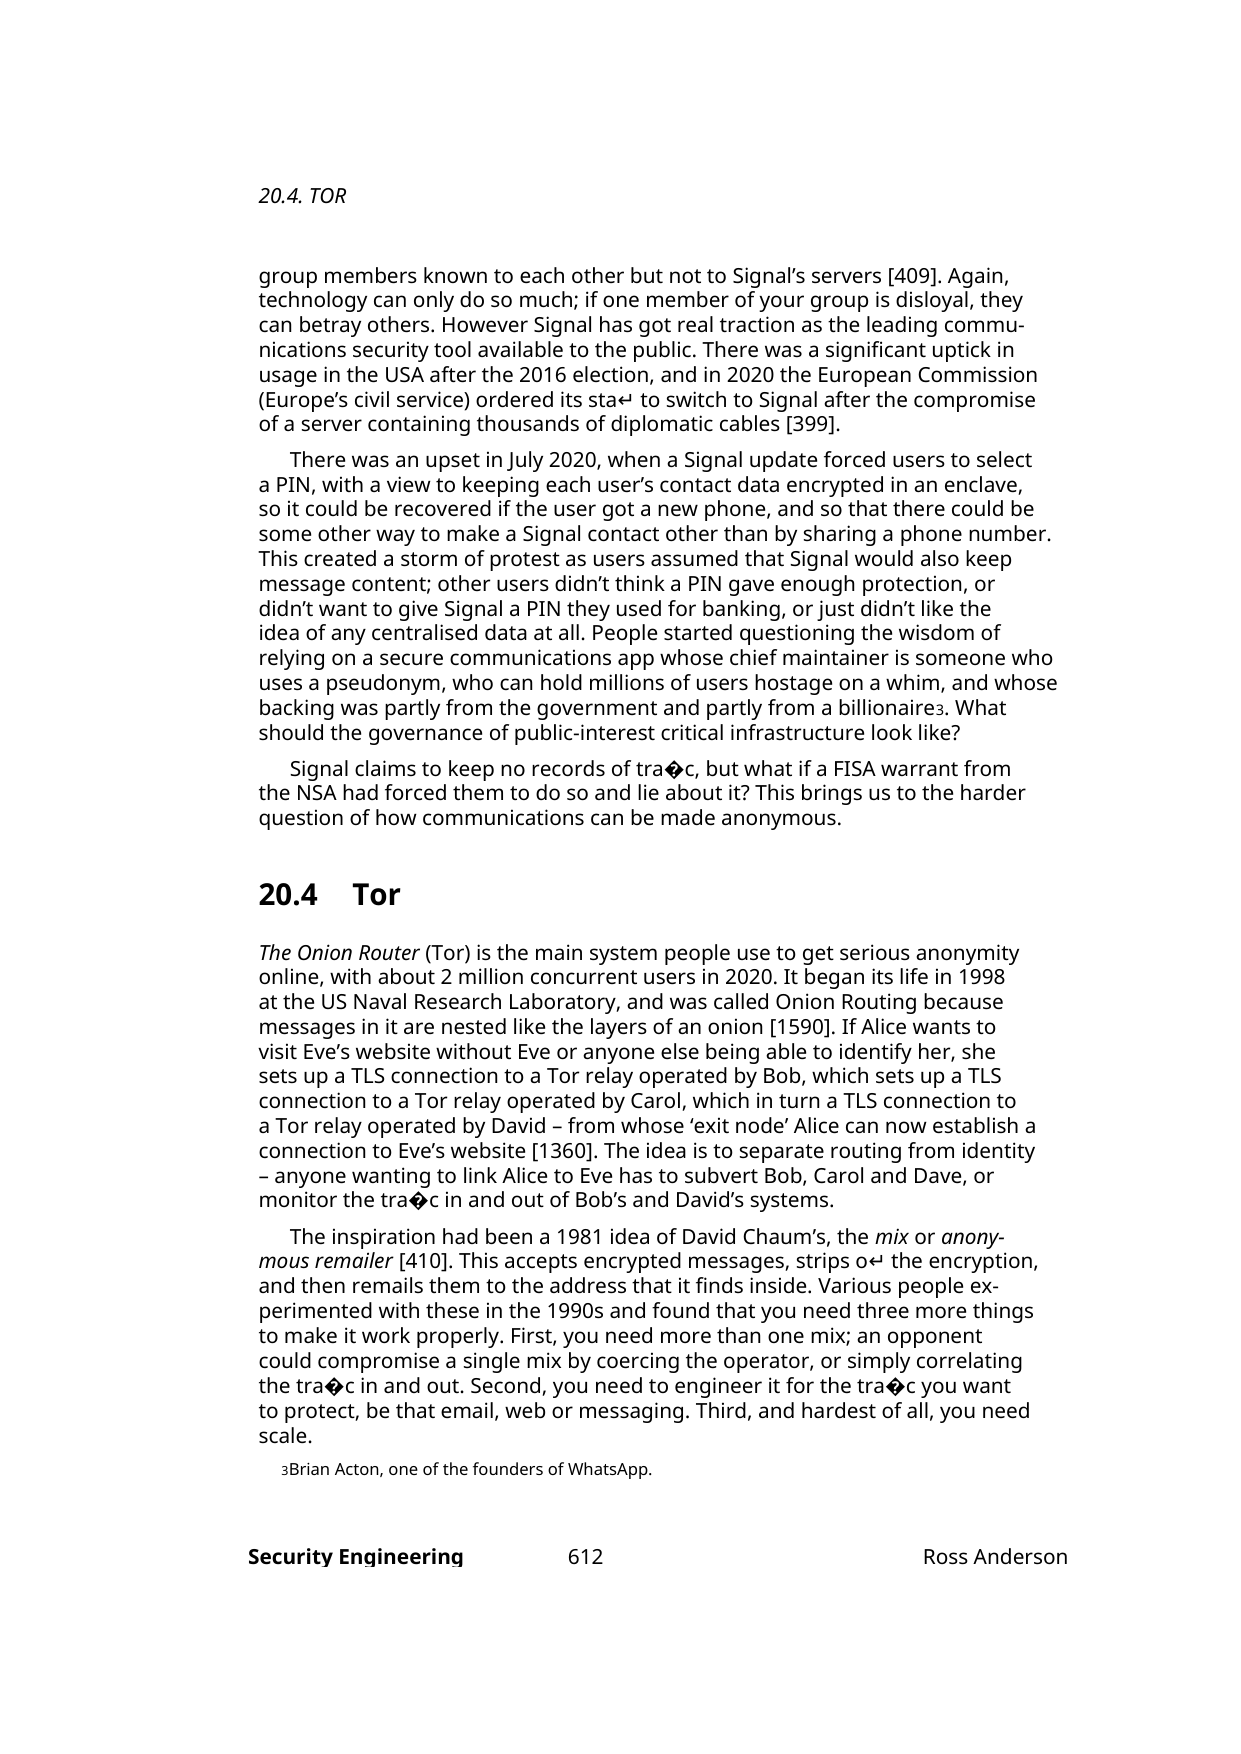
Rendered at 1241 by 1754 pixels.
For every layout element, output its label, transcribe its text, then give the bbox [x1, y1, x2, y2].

text The inspiration had been a 1981 idea of David Chaum’s, the mix or anony- [150, 1227, 1090, 1248]
text mous remailer [410]. This accepts encrypted messages, strips o↵ the encryption, and then remails them to the address that it ﬁnds inside. Various people ex- perimented with these in the 1990s and found that you need three more things to make it work properly. First, you need more than one mix; an opponent could compromise a single mix by coercing the operator, or simply correlating the tra�c in and out. Second, you need to engineer it for the tra�c you want to protect, be that email, web or messaging. Third, and hardest of all, you need scale. [150, 1248, 1090, 1448]
text 20.4. TOR [150, 187, 1090, 208]
text 20.4 Tor [150, 882, 1090, 912]
text There was an upset in July 2020, when a Signal update forced users to select [150, 451, 1090, 472]
text a PIN, with a view to keeping each user’s contact data encrypted in an enclave, so it could be recovered if the user got a new phone, and so that there could be some other way to make a Signal contact other than by sharing a phone number. This created a storm of protest as users assumed that Signal would also keep message content; other users didn’t think a PIN gave enough protection, or didn’t want to give Signal a PIN they used for banking, or just didn’t like the idea of any centralised data at all. People started questioning the wisdom of relying on a secure communications app whose chief maintainer is someone who uses a pseudonym, who can hold millions of users hostage on a whim, and whose backing was partly from the government and partly from a billionaire3. What should the governance of public-interest critical infrastructure look like? [150, 472, 1090, 745]
text The Onion Router (Tor) is the main system people use to get serious anonymity online, with about 2 million concurrent users in 2020. It began its life in 1998 at the US Naval Research Laboratory, and was called Onion Routing because messages in it are nested like the layers of an onion [1590]. If Alice wants to visit Eve’s website without Eve or anyone else being able to identify her, she sets up a TLS connection to a Tor relay operated by Bob, which sets up a TLS connection to a Tor relay operated by Carol, which in turn a TLS connection to a Tor relay operated by David – from whose ‘exit node’ Alice can now establish a connection to Eve’s website [1360]. The idea is to separate routing from identity – anyone wanting to link Alice to Eve has to subvert Bob, Carol and Dave, or monitor the tra�c in and out of Bob’s and David’s systems. [150, 940, 1090, 1213]
table_header 612 [507, 1514, 821, 1567]
text 3Brian Acton, one of the founders of WhatsApp. [150, 1460, 1090, 1480]
text group members known to each other but not to Signal’s servers [409]. Again, technology can only do so much; if one member of your group is disloyal, they can betray others. However Signal has got real traction as the leading commu- nications security tool available to the public. There was a signiﬁcant uptick in usage in the USA after the 2016 election, and in 2020 the European Commission (Europe’s civil service) ordered its sta↵ to switch to Signal after the compromise of a server containing thousands of diplomatic cables [399]. [150, 263, 1090, 437]
table_header Security Engineering [194, 1514, 507, 1567]
text Signal claims to keep no records of tra�c, but what if a FISA warrant from [150, 759, 1090, 780]
text the NSA had forced them to do so and lie about it? This brings us to the harder question of how communications can be made anonymous. [150, 780, 1090, 830]
table_header Ross Anderson [821, 1514, 1134, 1567]
